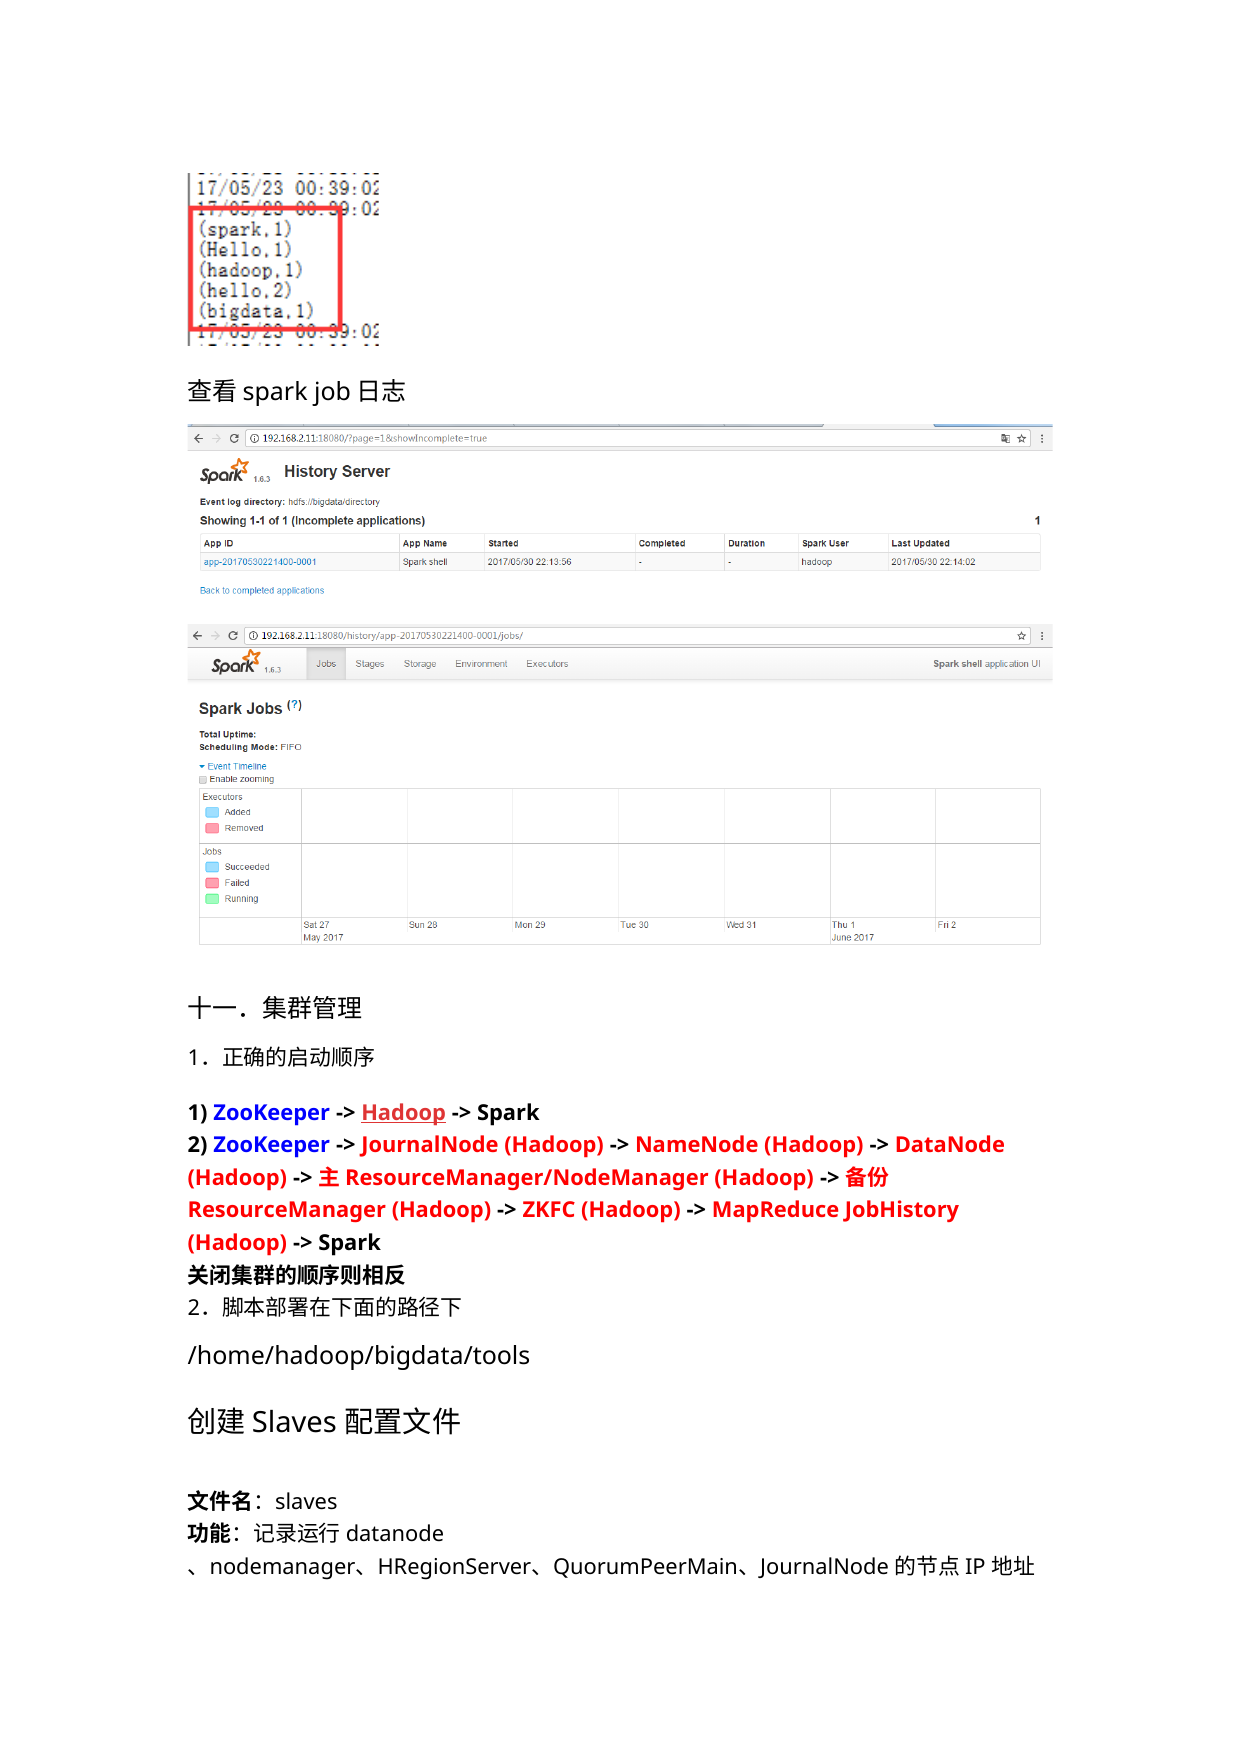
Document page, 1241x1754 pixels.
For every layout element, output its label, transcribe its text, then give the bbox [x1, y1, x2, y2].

subtitle 创建Slaves 配置文件 [187, 1388, 1053, 1453]
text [187, 1483, 1053, 1581]
subtitle 1．正确的启动顺序 [187, 1039, 1053, 1072]
text /home/hadoop/bigdata/tools [187, 1323, 1053, 1388]
picture [187, 173, 379, 346]
text 2) ZooKeeper -> JournalNode (Hadoop) -> NameNode (Hadoop) -> DataNode (Hadoop) -> 主 ResourceManager/NodeManager (Hadoop) -> 备份 ResourceManager (Hadoop) -> ZKFC (Hadoop) -> MapReduce JobHistory (Hadoop) -> Spark [187, 1128, 1053, 1258]
text 2．脚本部署在下面的路径下 [187, 1290, 1053, 1323]
text 十一．集群管理 [187, 974, 1053, 1039]
text 1) ZooKeeper -> Hadoop -> Spark [187, 1095, 1053, 1128]
text 查看spark job日志 [187, 357, 1053, 422]
picture [187, 624, 1053, 967]
picture [187, 424, 1053, 615]
text 关闭集群的顺序则相反 [187, 1258, 1053, 1290]
